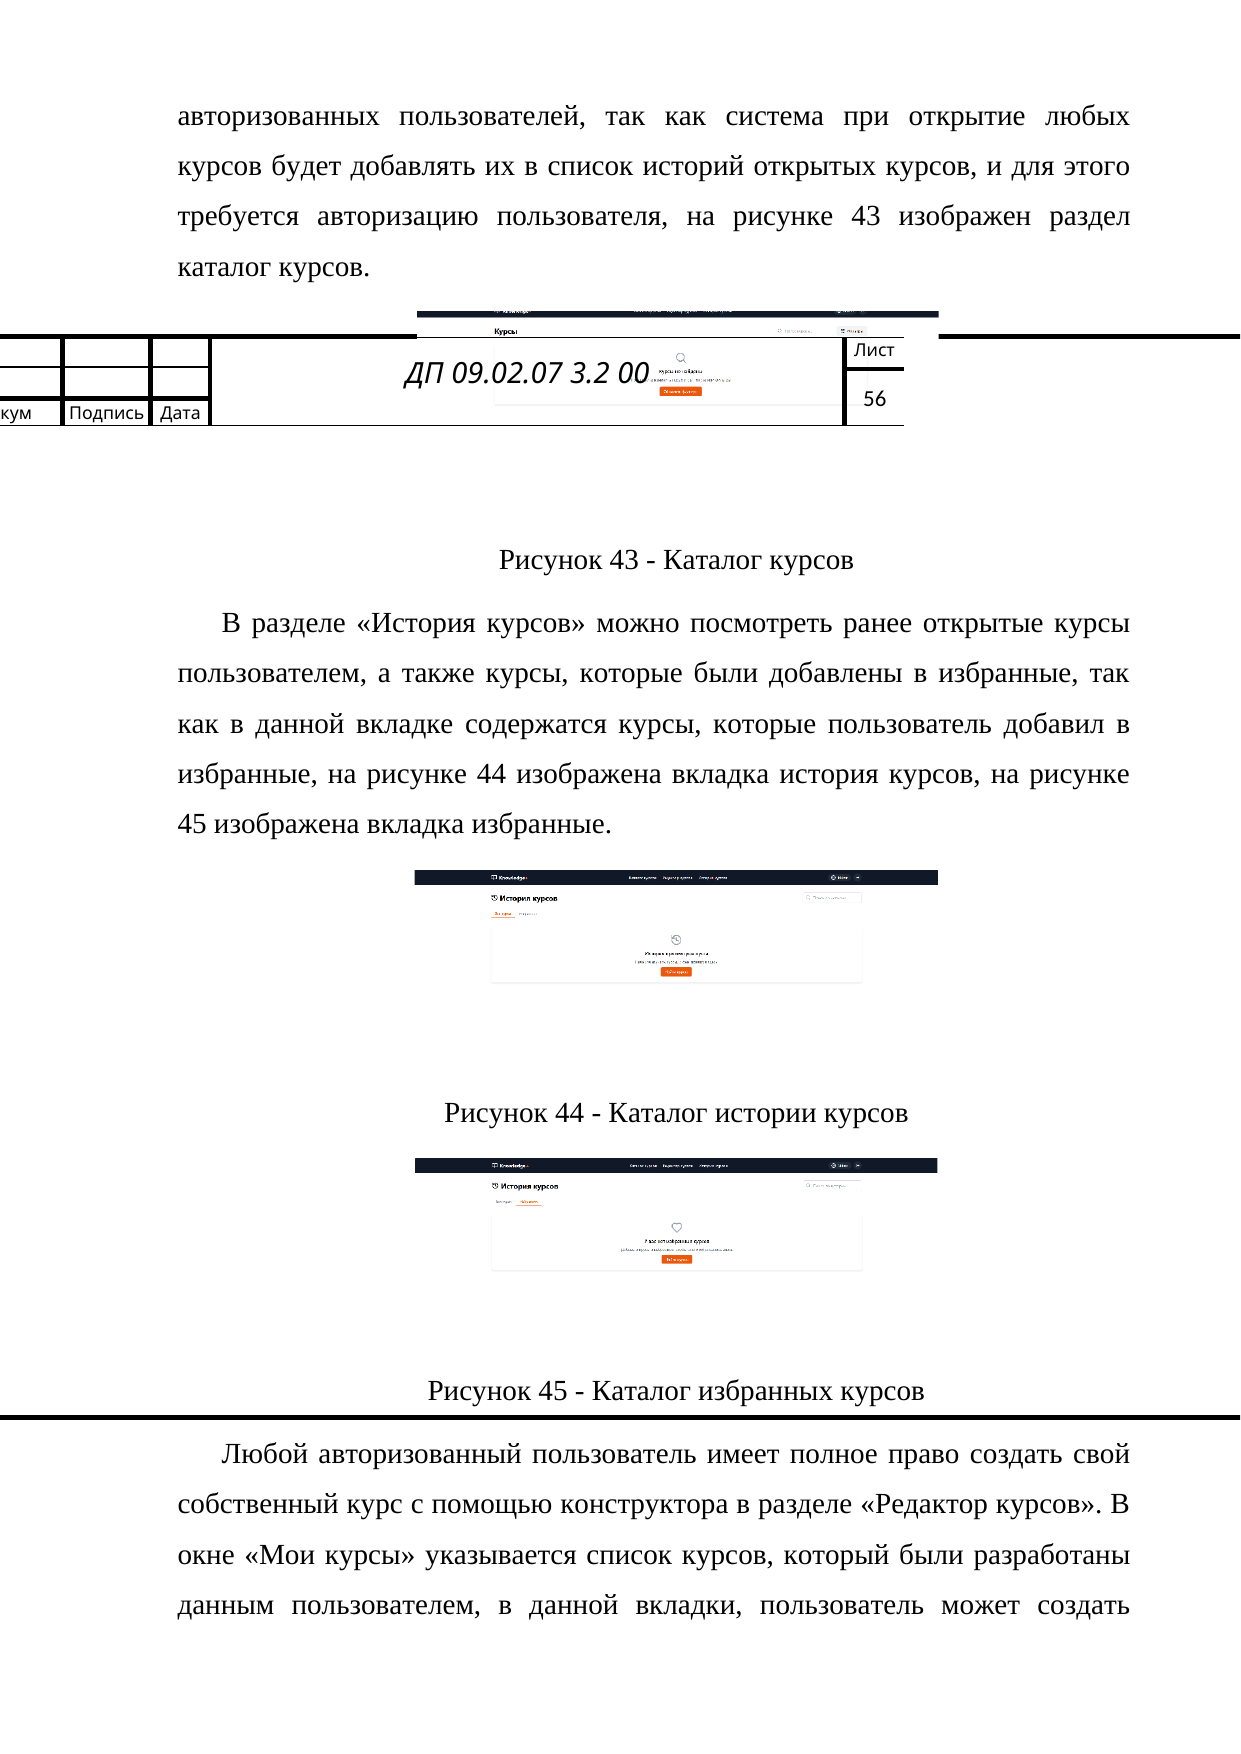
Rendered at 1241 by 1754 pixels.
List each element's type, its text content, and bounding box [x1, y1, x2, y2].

text Рисунок 45 - Каталог избранных курсов [177, 1373, 1131, 1407]
picture [415, 1158, 938, 1360]
text Рисунок 43 - Каталог курсов [177, 542, 1131, 576]
text В разделе «История курсов» можно посмотреть ранее открытые курсы пользователем, а также курсы, которые были добавлены в избранные, так как в данной вкладке содержатся курсы, которые пользователь добавил в избранные, на рисунке 44 изображена вкладка история курсов, на рисунке 45 изображена вкладка избранные. [177, 605, 1131, 840]
text Рисунок 44 - Каталог истории курсов [177, 1096, 1131, 1129]
picture [417, 311, 939, 529]
picture [414, 870, 938, 1082]
picture [417, 338, 842, 425]
